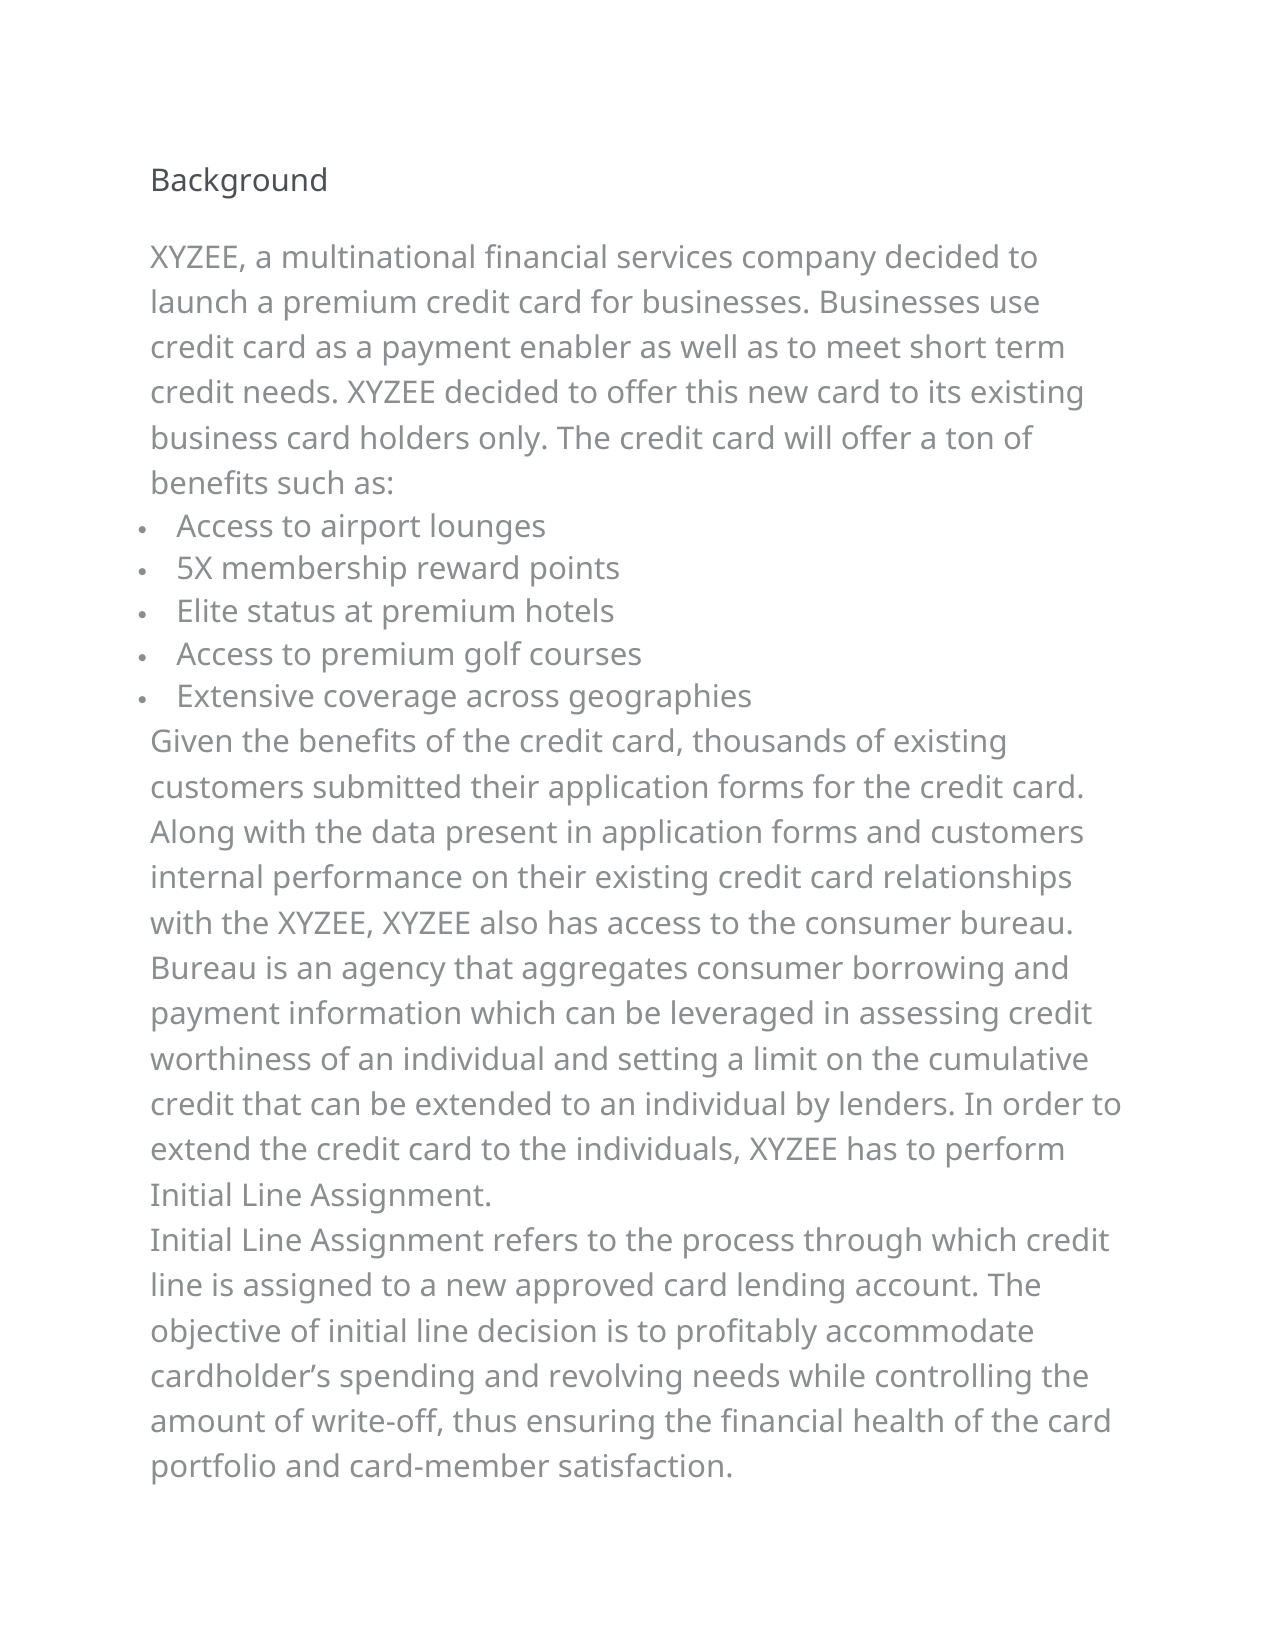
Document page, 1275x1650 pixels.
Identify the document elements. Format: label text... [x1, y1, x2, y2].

text Given the benefits of the credit card, thousands of existing customers submitted their application forms for the credit card. Along with the data present in application forms and customers internal performance on their existing credit card relationships with the XYZEE, XYZEE also has access to the consumer bureau. Bureau is an agency that aggregates consumer borrowing and payment information which can be leveraged in assessing credit worthiness of an individual and setting a limit on the cumulative credit that can be extended to an individual by lenders. In order to extend the credit card to the individuals, XYZEE has to perform Initial Line Assignment. [150, 717, 1125, 1215]
list Access to premium golf courses [139, 632, 1125, 674]
list 5X membership reward points [139, 546, 1125, 589]
list Access to airport lounges [139, 504, 1125, 546]
list Elite status at premium hotels [139, 589, 1125, 632]
text XYZEE, a multinational financial services company decided to launch a premium credit card for businesses. Businesses use credit card as a payment enabler as well as to meet short term credit needs. XYZEE decided to offer this new card to its existing business card holders only. The credit card will offer a ton of benefits such as: [150, 232, 1125, 504]
text Initial Line Assignment refers to the process through which credit line is assigned to a new approved card lending account. The objective of initial line decision is to profitably accommodate cardholder’s spending and revolving needs while controlling the amount of write-off, thus ensuring the financial health of the card portfolio and card-member satisfaction. [150, 1215, 1125, 1487]
list Extensive coverage across geographies [139, 674, 1125, 717]
text Background [150, 155, 1125, 201]
